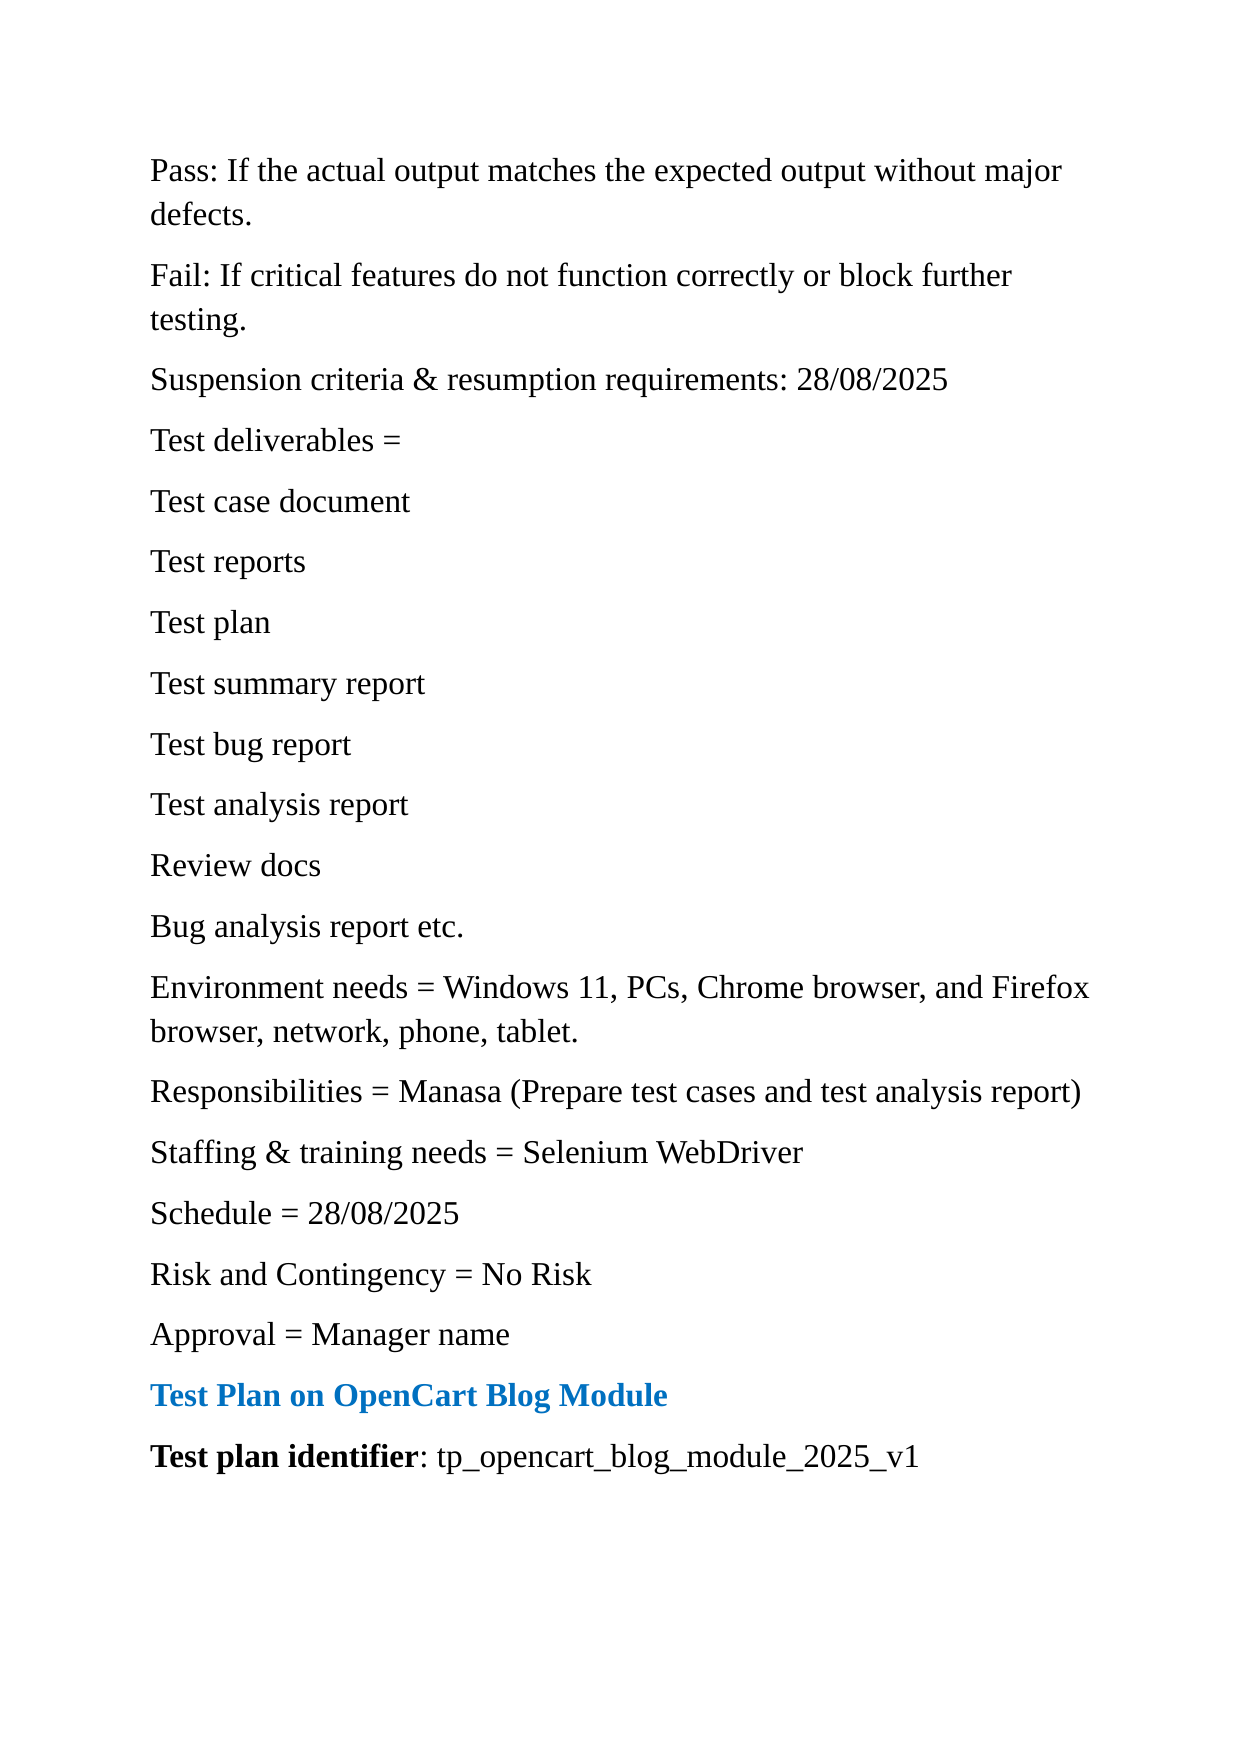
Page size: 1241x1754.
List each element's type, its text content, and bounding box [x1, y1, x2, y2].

text Test bug report [150, 724, 1090, 762]
text Test Plan on OpenCart Blog Module [150, 1375, 1090, 1414]
text Staffing & training needs = Selenium WebDriver [150, 1132, 1090, 1171]
text Test plan identifier: tp_opencart_blog_module_2025_v1 [150, 1436, 1090, 1474]
text Test reports [150, 542, 1090, 580]
text Test analysis report [150, 785, 1090, 823]
text Schedule = 28/08/2025 [150, 1193, 1090, 1231]
text Bug analysis report etc. [150, 906, 1090, 944]
text Test plan [150, 602, 1090, 641]
text Risk and Contingency = No Risk [150, 1254, 1090, 1292]
text Fail: If critical features do not function correctly or block further testing. [150, 255, 1090, 337]
text Pass: If the actual output matches the expected output without major defects. [150, 150, 1090, 232]
text Environment needs = Windows 11, PCs, Chrome browser, and Firefox browser, network, phone, tablet. [150, 967, 1090, 1049]
text Responsibilities = Manasa (Prepare test cases and test analysis report) [150, 1072, 1090, 1110]
text Test summary report [150, 663, 1090, 702]
text Approval = Manager name [150, 1314, 1090, 1353]
text Review docs [150, 845, 1090, 884]
text Suspension criteria & resumption requirements: 28/08/2025 [150, 359, 1090, 398]
text Test deliverables = [150, 420, 1090, 459]
text Test case document [150, 481, 1090, 519]
